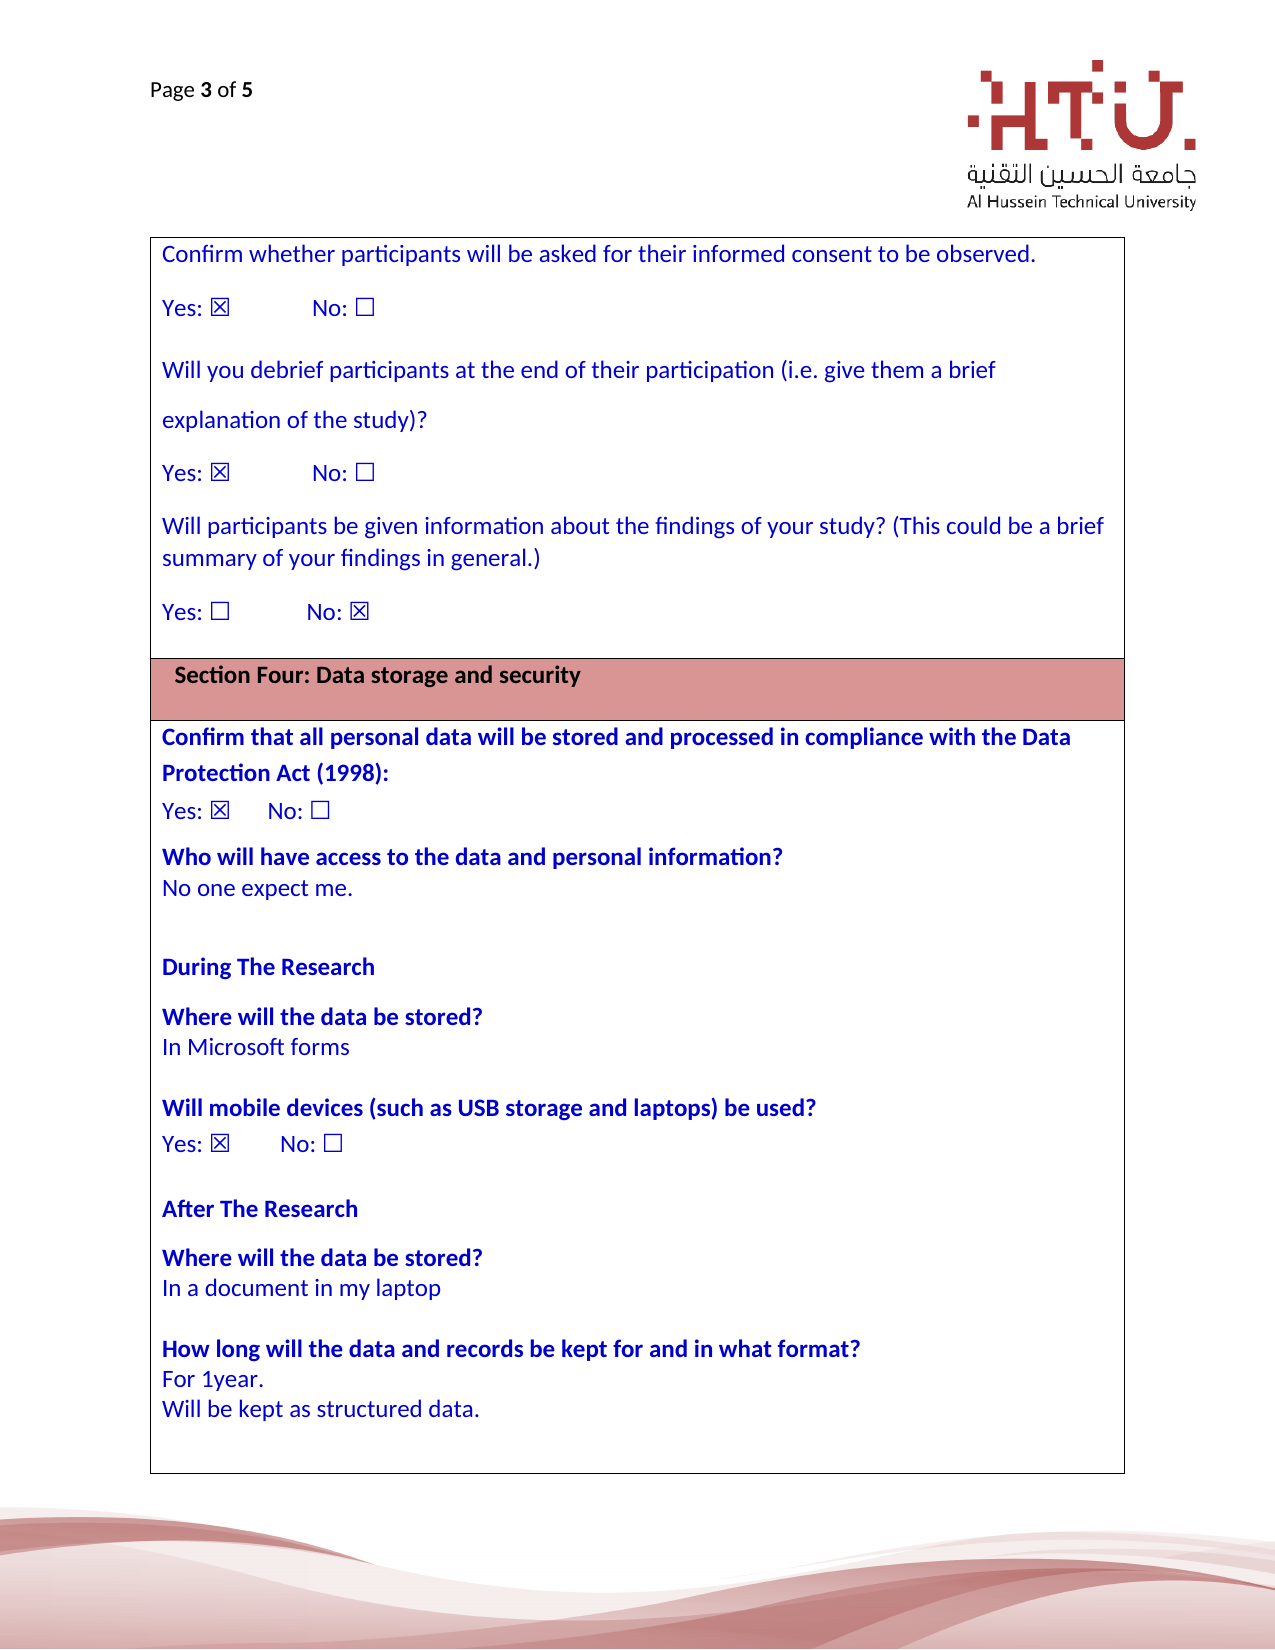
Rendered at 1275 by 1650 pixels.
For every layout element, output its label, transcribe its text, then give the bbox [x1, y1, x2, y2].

picture [967, 60, 1196, 211]
table_cell Section Four: Data storage and security [151, 659, 1124, 720]
